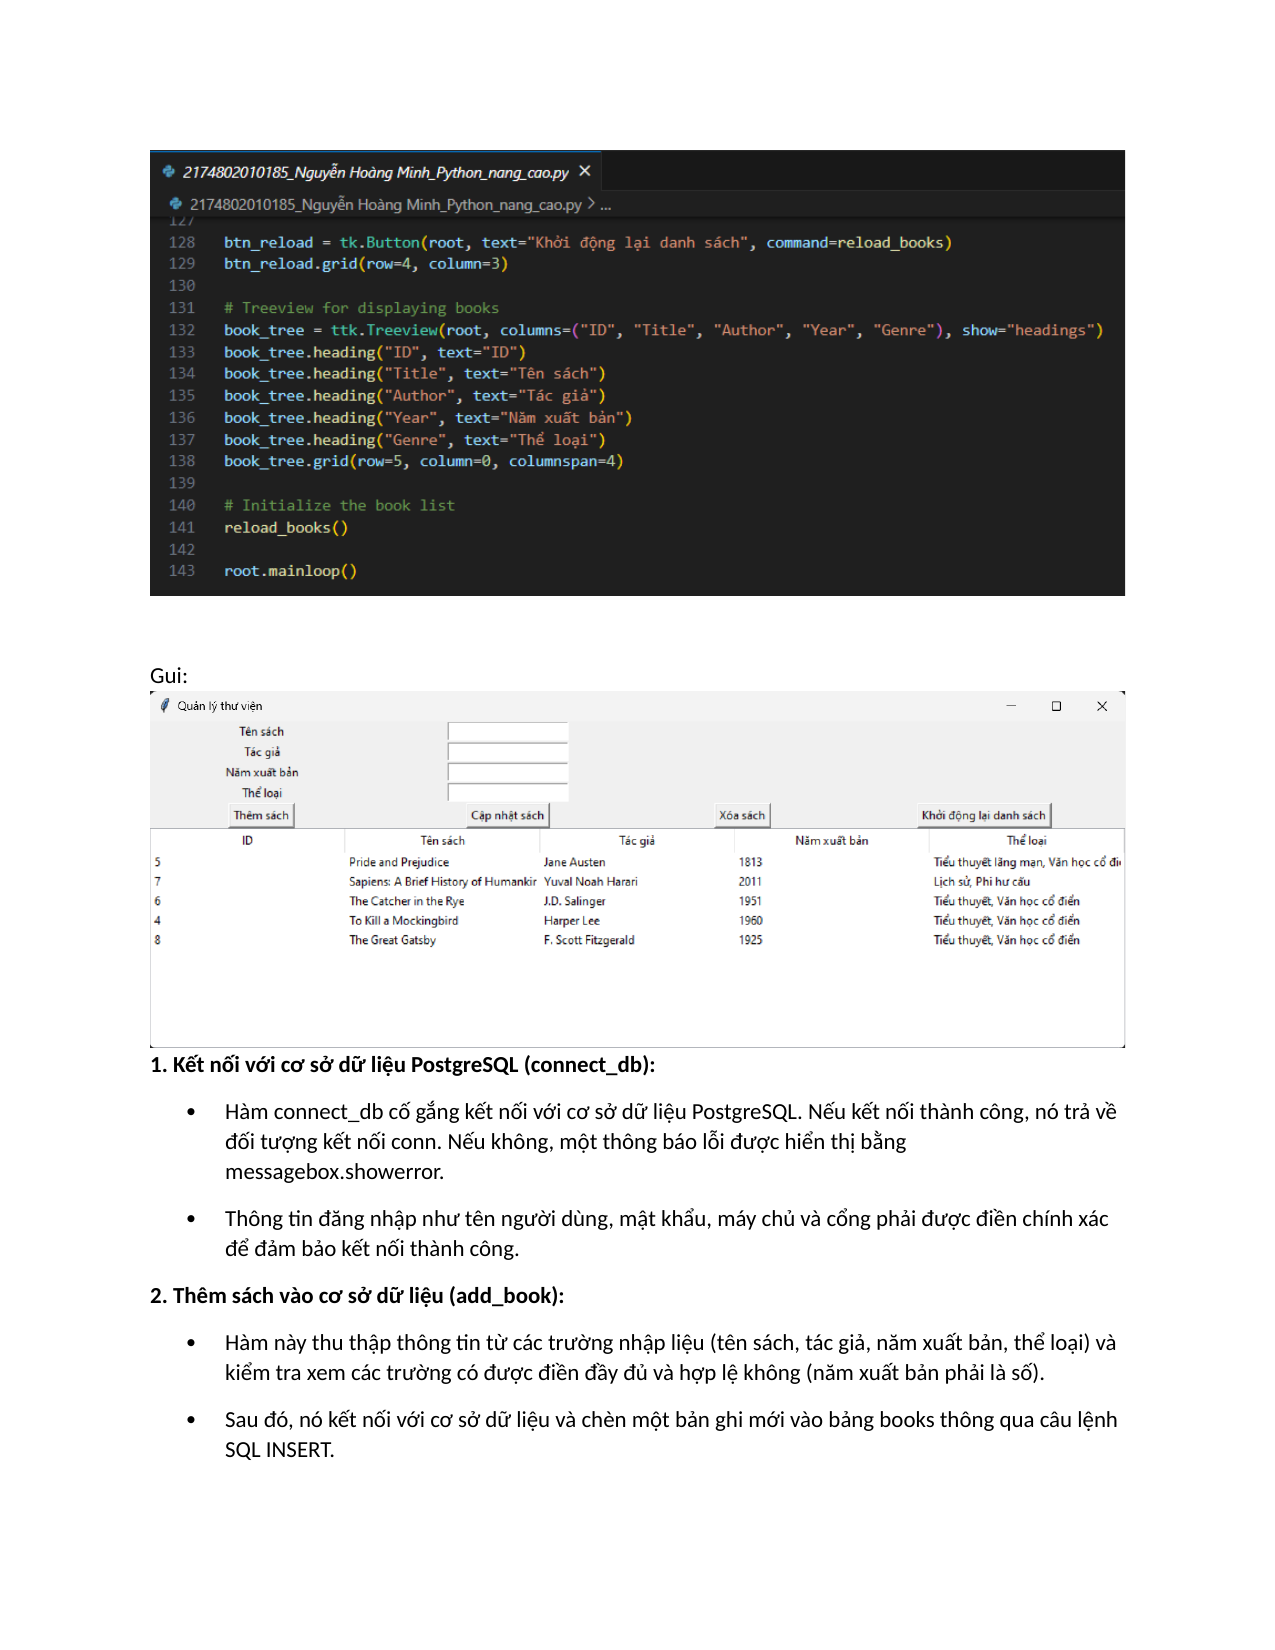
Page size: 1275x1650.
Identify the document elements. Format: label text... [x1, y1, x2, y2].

list Thông tin đăng nhập như tên người dùng, mật khẩu, máy chủ và cổng phải được điền chính xác để đảm bảo kết nối thành công. [187, 1204, 1125, 1262]
list Sau đó, nó kết nối với cơ sở dữ liệu và chèn một bản ghi mới vào bảng books thông qua câu lệnh SQL INSERT. [187, 1405, 1125, 1463]
picture [150, 691, 1125, 1048]
text 2. Thêm sách vào cơ sở dữ liệu (add_book): [150, 1281, 1125, 1309]
list Hàm này thu thập thông tin từ các trường nhập liệu (tên sách, tác giả, năm xuất bản, thể loại) và kiểm tra xem các trường có được điền đầy đủ và hợp lệ không (năm xuất bản phải là số). [187, 1328, 1125, 1386]
picture [150, 150, 1125, 596]
list Hàm connect_db cố gắng kết nối với cơ sở dữ liệu PostgreSQL. Nếu kết nối thành công, nó trả về đối tượng kết nối conn. Nếu không, một thông báo lỗi được hiển thị bằng messagebox.showerror. [187, 1097, 1125, 1185]
text Gui: 1. Kết nối với cơ sở dữ liệu PostgreSQL (connect_db): [150, 661, 1125, 691]
text Gui: 1. Kết nối với cơ sở dữ liệu PostgreSQL (connect_db): [150, 1048, 1125, 1078]
